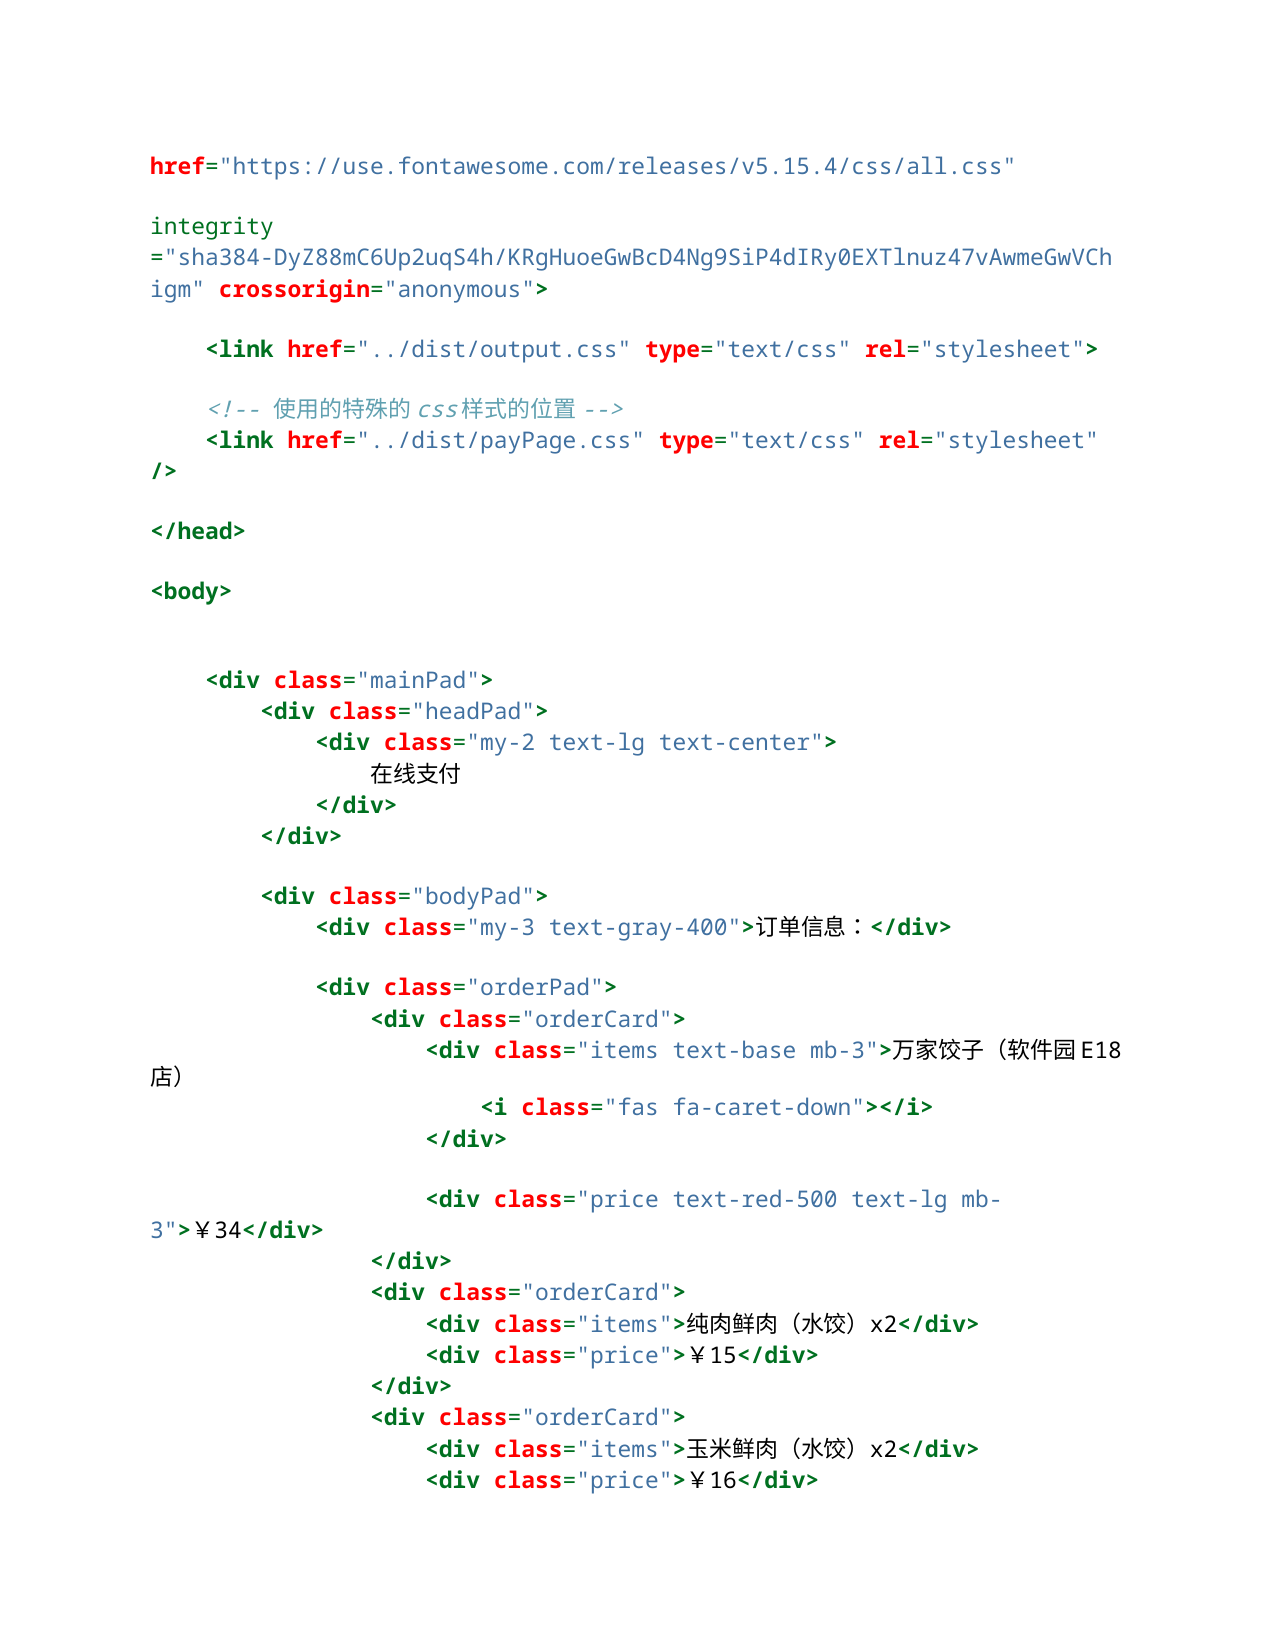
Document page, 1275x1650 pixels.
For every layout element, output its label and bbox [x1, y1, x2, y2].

text [150, 150, 1125, 1495]
